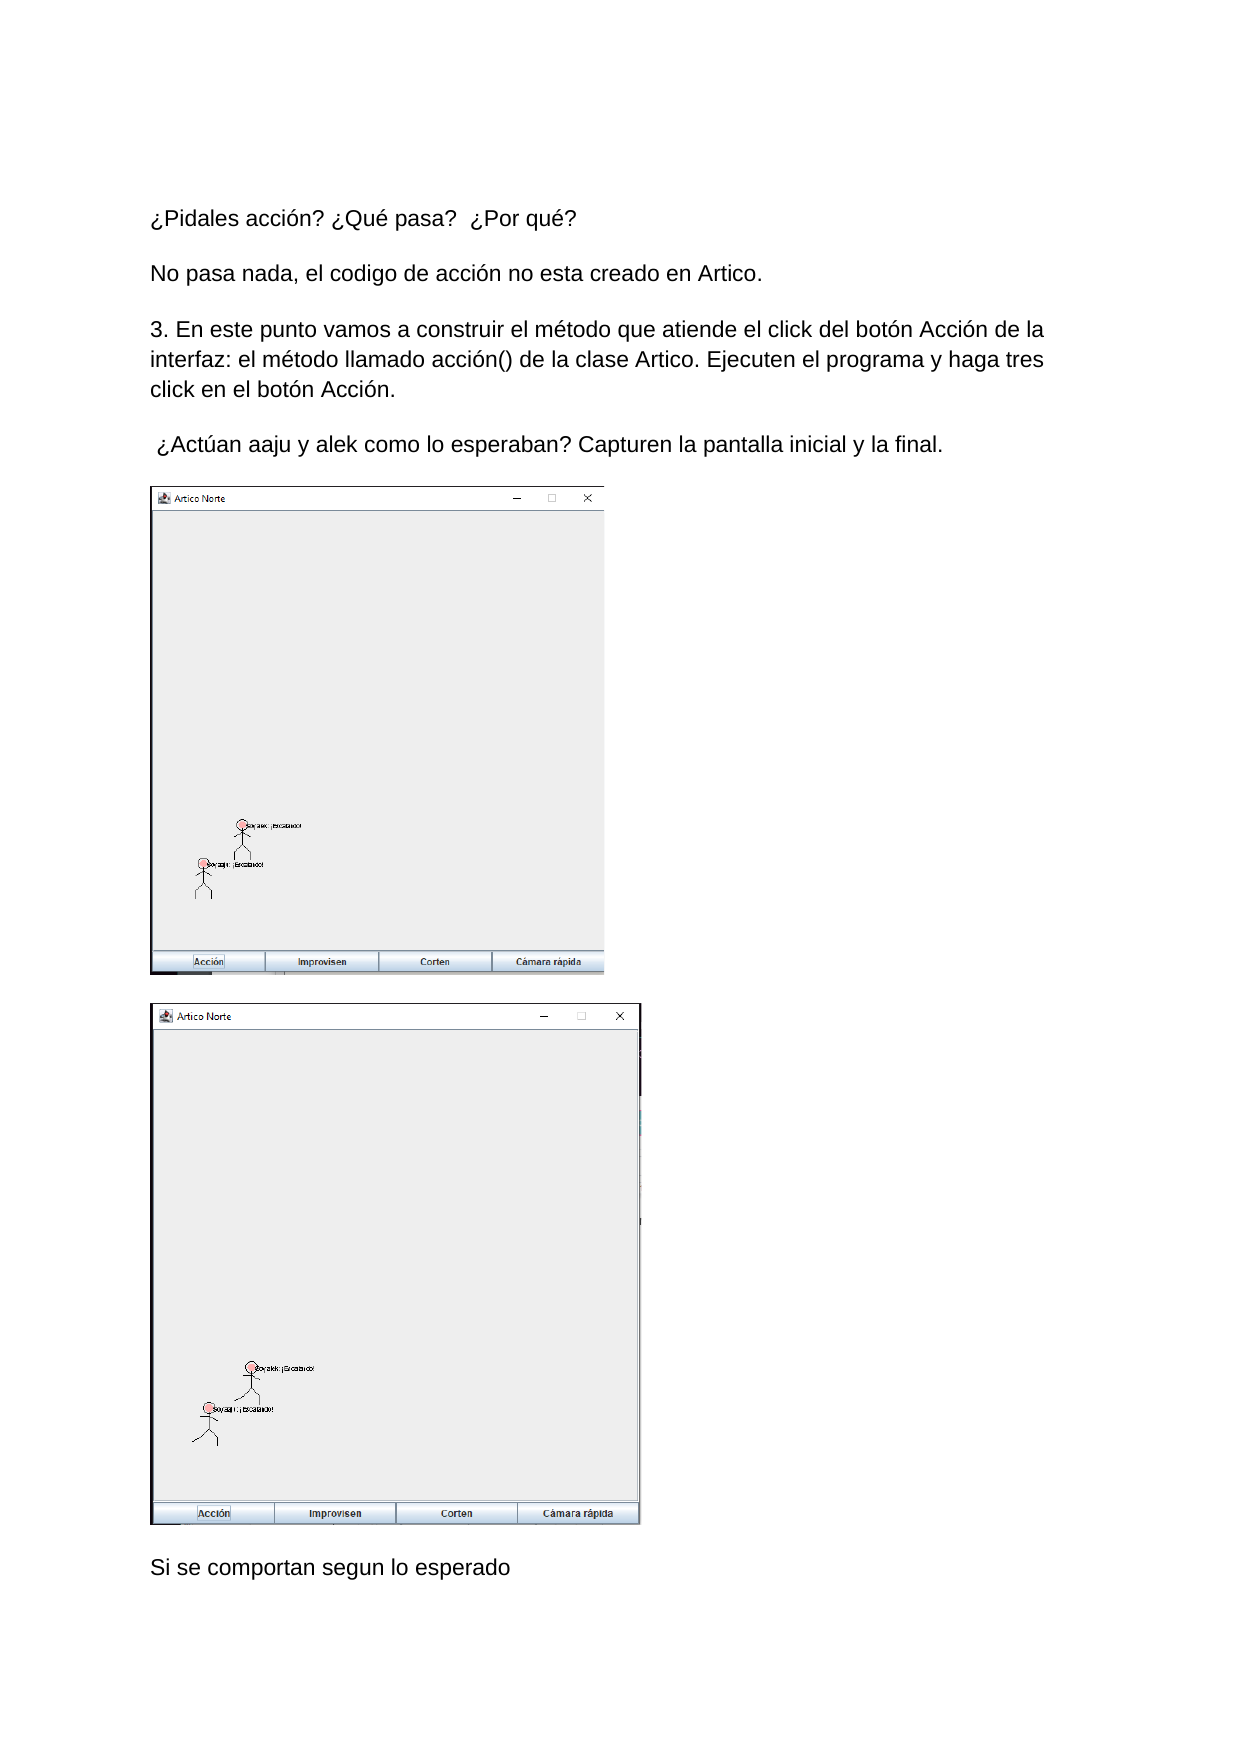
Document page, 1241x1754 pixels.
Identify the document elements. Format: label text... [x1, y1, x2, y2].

text 3. En este punto vamos a construir el método que atiende el click del botón Acción de la interfaz: el método llamado acción() de la clase Artico. Ejecuten el programa y haga tres click en el botón Acción. [150, 316, 1090, 402]
text Si se comportan segun lo esperado [150, 1554, 1090, 1580]
text ¿Actúan aaju y alek como lo esperaban? Capturen la pantalla inicial y la final. [150, 431, 1090, 458]
text ¿Pidales acción? ¿Qué pasa? ¿Por qué? [150, 205, 1090, 232]
text No pasa nada, el codigo de acción no esta creado en Artico. [150, 260, 1090, 287]
picture [150, 1003, 642, 1525]
picture [150, 486, 605, 975]
